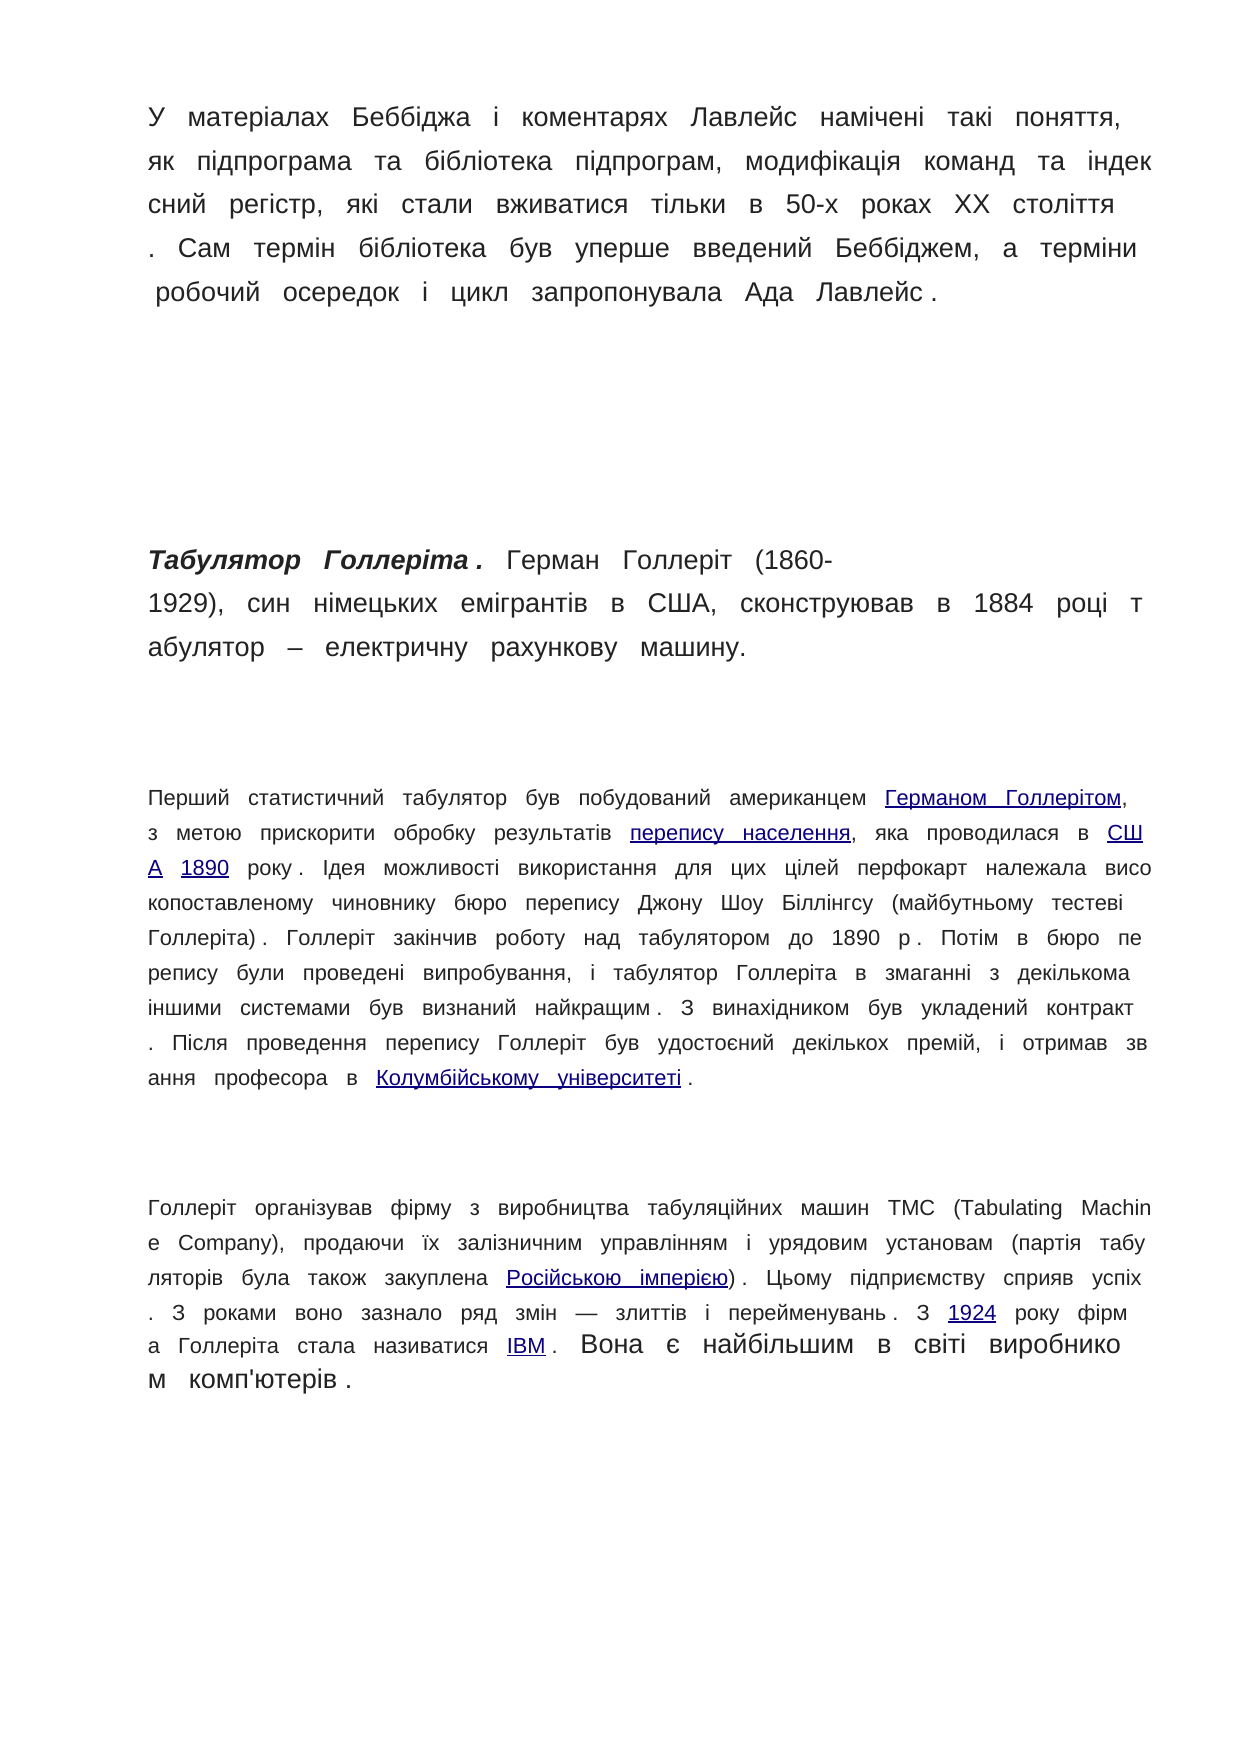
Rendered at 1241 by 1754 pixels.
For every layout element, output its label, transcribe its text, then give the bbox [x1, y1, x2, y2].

text Табулятор Голлеріта . Герман Голлеріт (1860-1929), син німецьких емігрантів в США, сконструював в 1884 році табулятор – електричну рахункову машину. [148, 531, 1152, 706]
text У матеріалах Беббіджа і коментарях Лавлейс намічені такі поняття, як підпрограма та бібліотека підпрограм, модифікація команд та індексний регістр, які стали вживатися тільки в 50-х роках ХХ століття . Сам термін бібліотека був уперше введений Беббіджем, а терміни робочий осередок і цикл запропонувала Ада Лавлейс . [148, 88, 1152, 350]
text Голлеріт організував фірму з виробництва табуляційних машин TMC (Tabulating Machine Company), продаючи їх залізничним управлінням і урядовим установам (партія табуляторів була також закуплена Російською імперією) . Цьому підприємству сприяв успіх . З роками воно зазнало ряд змін — злиттів і перейменувань . З 1924 року фірма Голлеріта стала називатися IBM . Вона є найбільшим в світі виробником комп'ютерів . [148, 1184, 1152, 1429]
text Перший статистичний табулятор був побудований американцем Германом Голлерітом, з метою прискорити обробку результатів перепису населення, яка проводилася в США 1890 року . Ідея можливості використання для цих цілей перфокарт належала високопоставленому чиновнику бюро перепису Джону Шоу Біллінгсу (майбутньому тестеві Голлеріта) . Голлеріт закінчив роботу над табулятором до 1890 р . Потім в бюро перепису були проведені випробування, і табулятор Голлеріта в змаганні з декількома іншими системами був визнаний найкращим . З винахідником був укладений контракт . Після проведення перепису Голлеріт був удостоєний декількох премій, і отримав звання професора в Колумбійському університеті . [148, 774, 1152, 1124]
